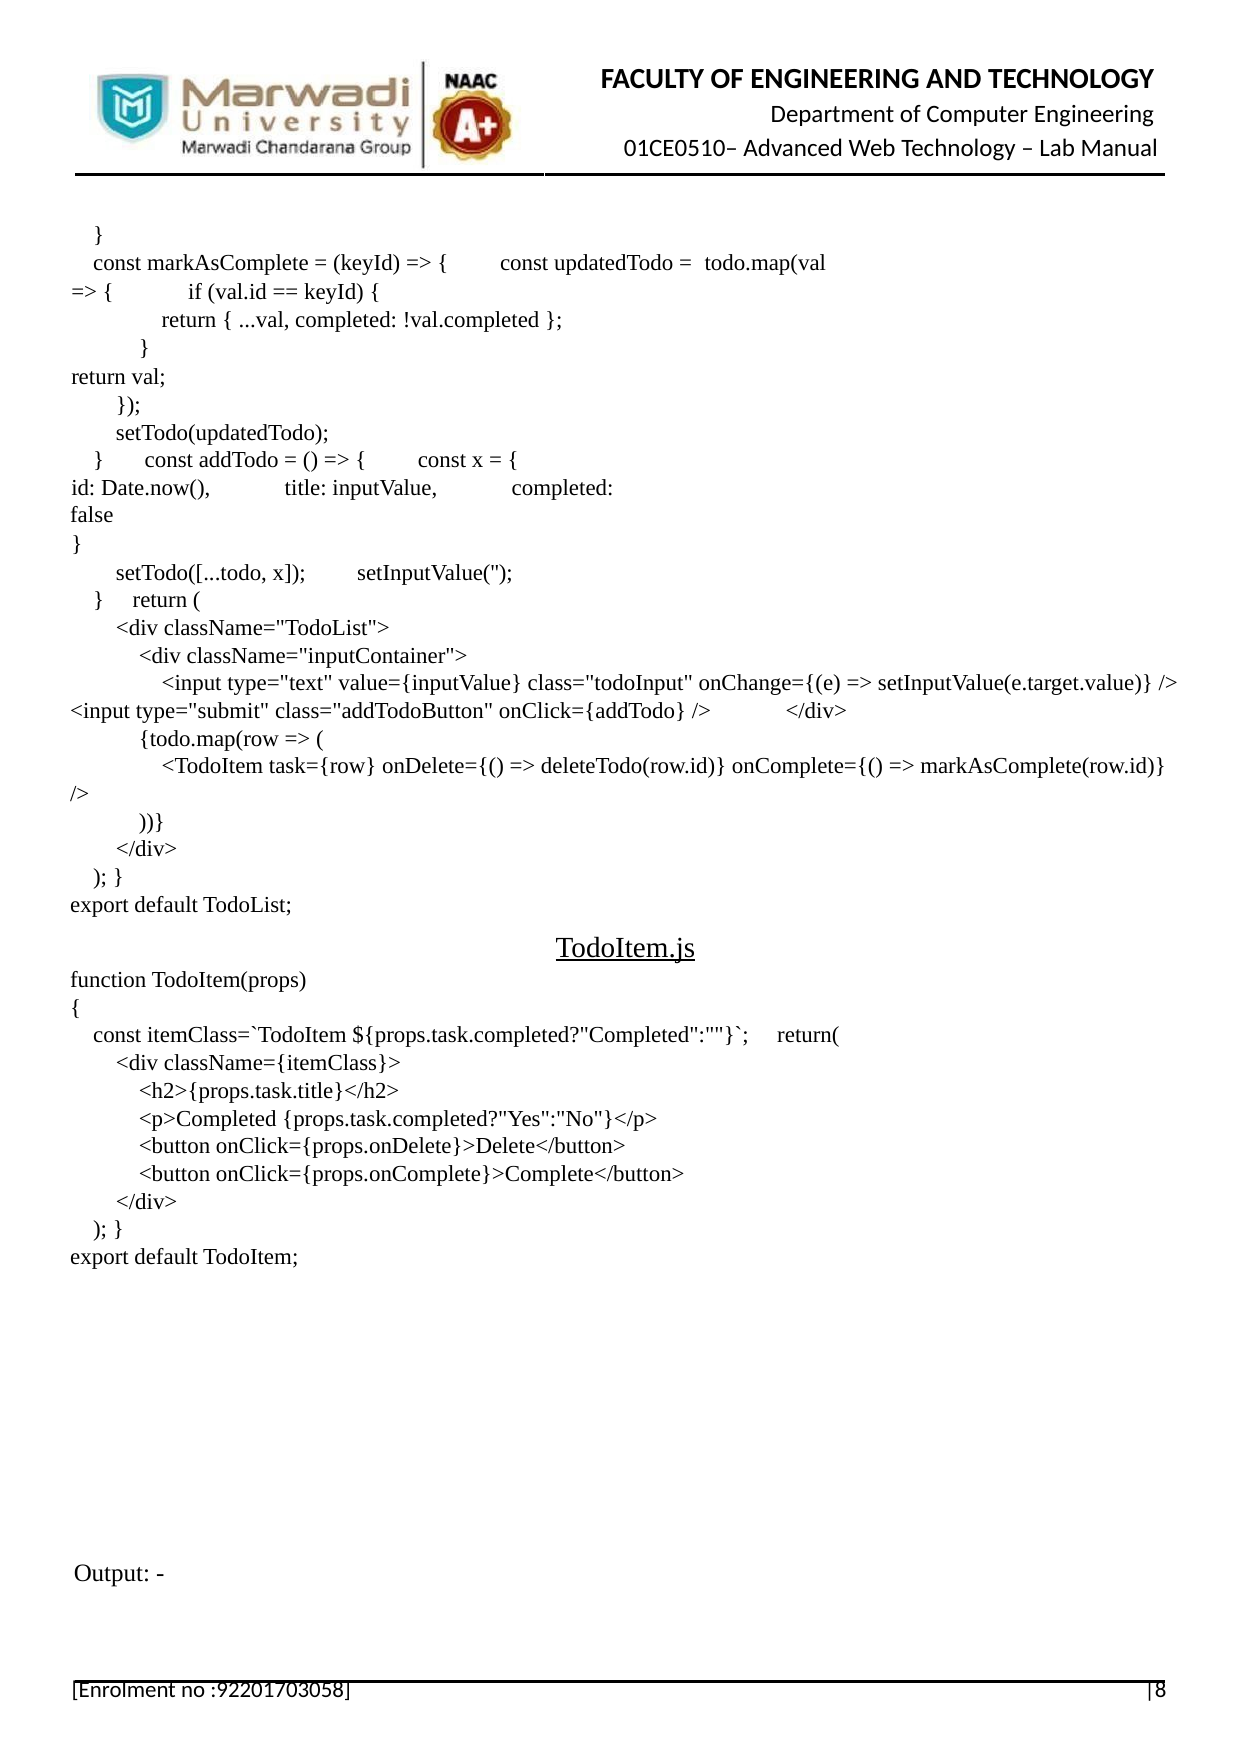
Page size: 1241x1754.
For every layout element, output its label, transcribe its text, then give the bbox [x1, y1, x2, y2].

text ))} [70, 808, 1236, 834]
text } [70, 221, 1236, 247]
text setTodo(updatedTodo); [70, 419, 1236, 445]
text } return val; [70, 334, 235, 390]
text </div> [70, 836, 1236, 862]
text <h2>{props.task.title}</h2> [70, 1077, 1236, 1103]
text <div className="TodoList"> [70, 614, 1236, 640]
text const markAsComplete = (keyId) => { const updatedTodo = todo.map(val => { if (val.id == keyId) { [70, 249, 829, 305]
text </div> [70, 1188, 1236, 1214]
picture [89, 59, 530, 171]
text <input type="text" value={inputValue} class="todoInput" onChange={(e) => setInputValue(e.target.value)} /> [70, 669, 1236, 696]
text } return ( [70, 586, 1236, 613]
text export default TodoList; [70, 891, 1236, 917]
subtitle TodoItem.js [71, 930, 1179, 963]
text <button onClick={props.onComplete}>Complete</button> [70, 1160, 1236, 1186]
text ); } [70, 863, 1236, 889]
text <div className="inputContainer"> [70, 642, 1236, 668]
text export default TodoItem; [70, 1243, 1236, 1269]
text <TodoItem task={row} onDelete={() => deleteTodo(row.id)} onComplete={() => markAsComplete(row.id)} [70, 752, 1236, 779]
text }); [70, 391, 1236, 417]
text <button onClick={props.onDelete}>Delete</button> [70, 1132, 1236, 1159]
text <div className={itemClass}> [70, 1049, 1236, 1076]
text false } [70, 501, 144, 557]
text ); } [70, 1215, 1236, 1242]
text Output: - [73, 1558, 1236, 1586]
text { [70, 994, 1236, 1020]
text return { ...val, completed: !val.completed }; [70, 306, 1236, 332]
text const itemClass=`TodoItem ${props.task.completed?"Completed":""}`; return( [70, 1021, 1236, 1048]
text <p>Completed {props.task.completed?"Yes":"No"}</p> [70, 1104, 1236, 1131]
text setTodo([...todo, x]); setInputValue(''); [70, 558, 1236, 585]
text <input type="submit" class="addTodoButton" onClick={addTodo} /> </div> [70, 697, 1236, 723]
text function TodoItem(props) [70, 966, 1236, 992]
text } const addTodo = () => { const x = { id: Date.now(), title: inputValue, completed: [70, 447, 617, 500]
text /> [70, 780, 1236, 806]
text {todo.map(row => ( [70, 725, 1236, 751]
